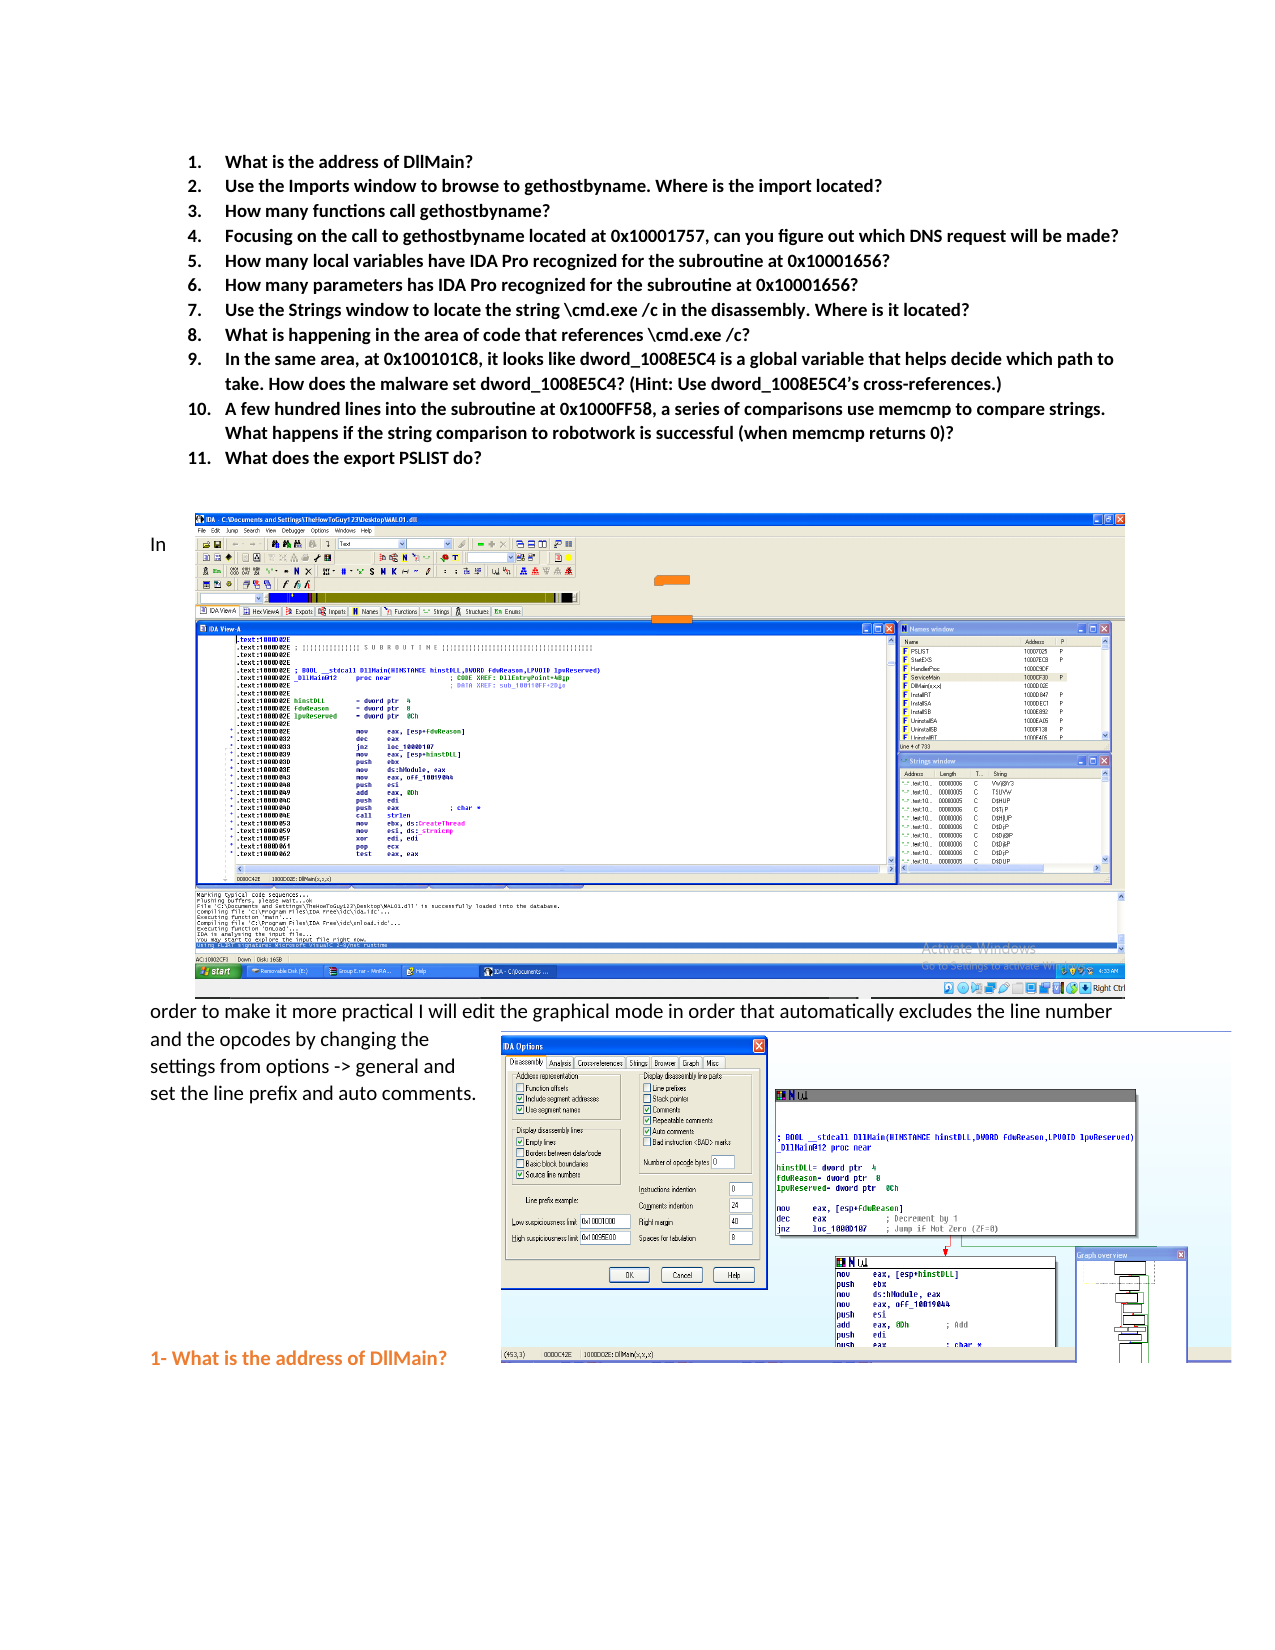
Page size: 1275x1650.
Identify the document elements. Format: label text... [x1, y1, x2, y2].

text 1- What is the address of DllMain? [150, 1345, 1125, 1370]
list What is the address of DllMain? [187, 150, 1125, 173]
picture [195, 510, 1125, 999]
list In the same area, at 0x100101C8, it looks like dword_1008E5C4 is a global variable that helps decide which path to take. How does the malware set dword_1008E5C4? (Hint: Use dword_1008E5C4’s cross-references.) [187, 347, 1125, 395]
list Use the Imports window to browse to gethostbyname. Where is the import located? [187, 175, 1125, 198]
list Focusing on the call to gethostbyname located at 0x10001757, can you figure out which DNS request will be made? [187, 224, 1125, 247]
list What does the export PSLIST do? [187, 446, 1125, 469]
list How many local variables have IDA Pro recognized for the subroutine at 0x10001656? [187, 249, 1125, 272]
list What is happening in the area of code that references \cmd.exe /c? [187, 323, 1125, 346]
list How many functions call gethostbyname? [187, 199, 1125, 222]
list How many parameters has IDA Pro recognized for the subroutine at 0x10001656? [187, 273, 1125, 296]
picture [501, 1031, 1232, 1363]
list A few hundred lines into the subroutine at 0x1000FF58, a series of comparisons use memcmp to compare strings. What happens if the string comparison to robotwork is successful (when memcmp returns 0)? [187, 397, 1125, 444]
list Use the Strings window to locate the string \cmd.exe /c in the disassembly. Where is it located? [187, 298, 1125, 321]
